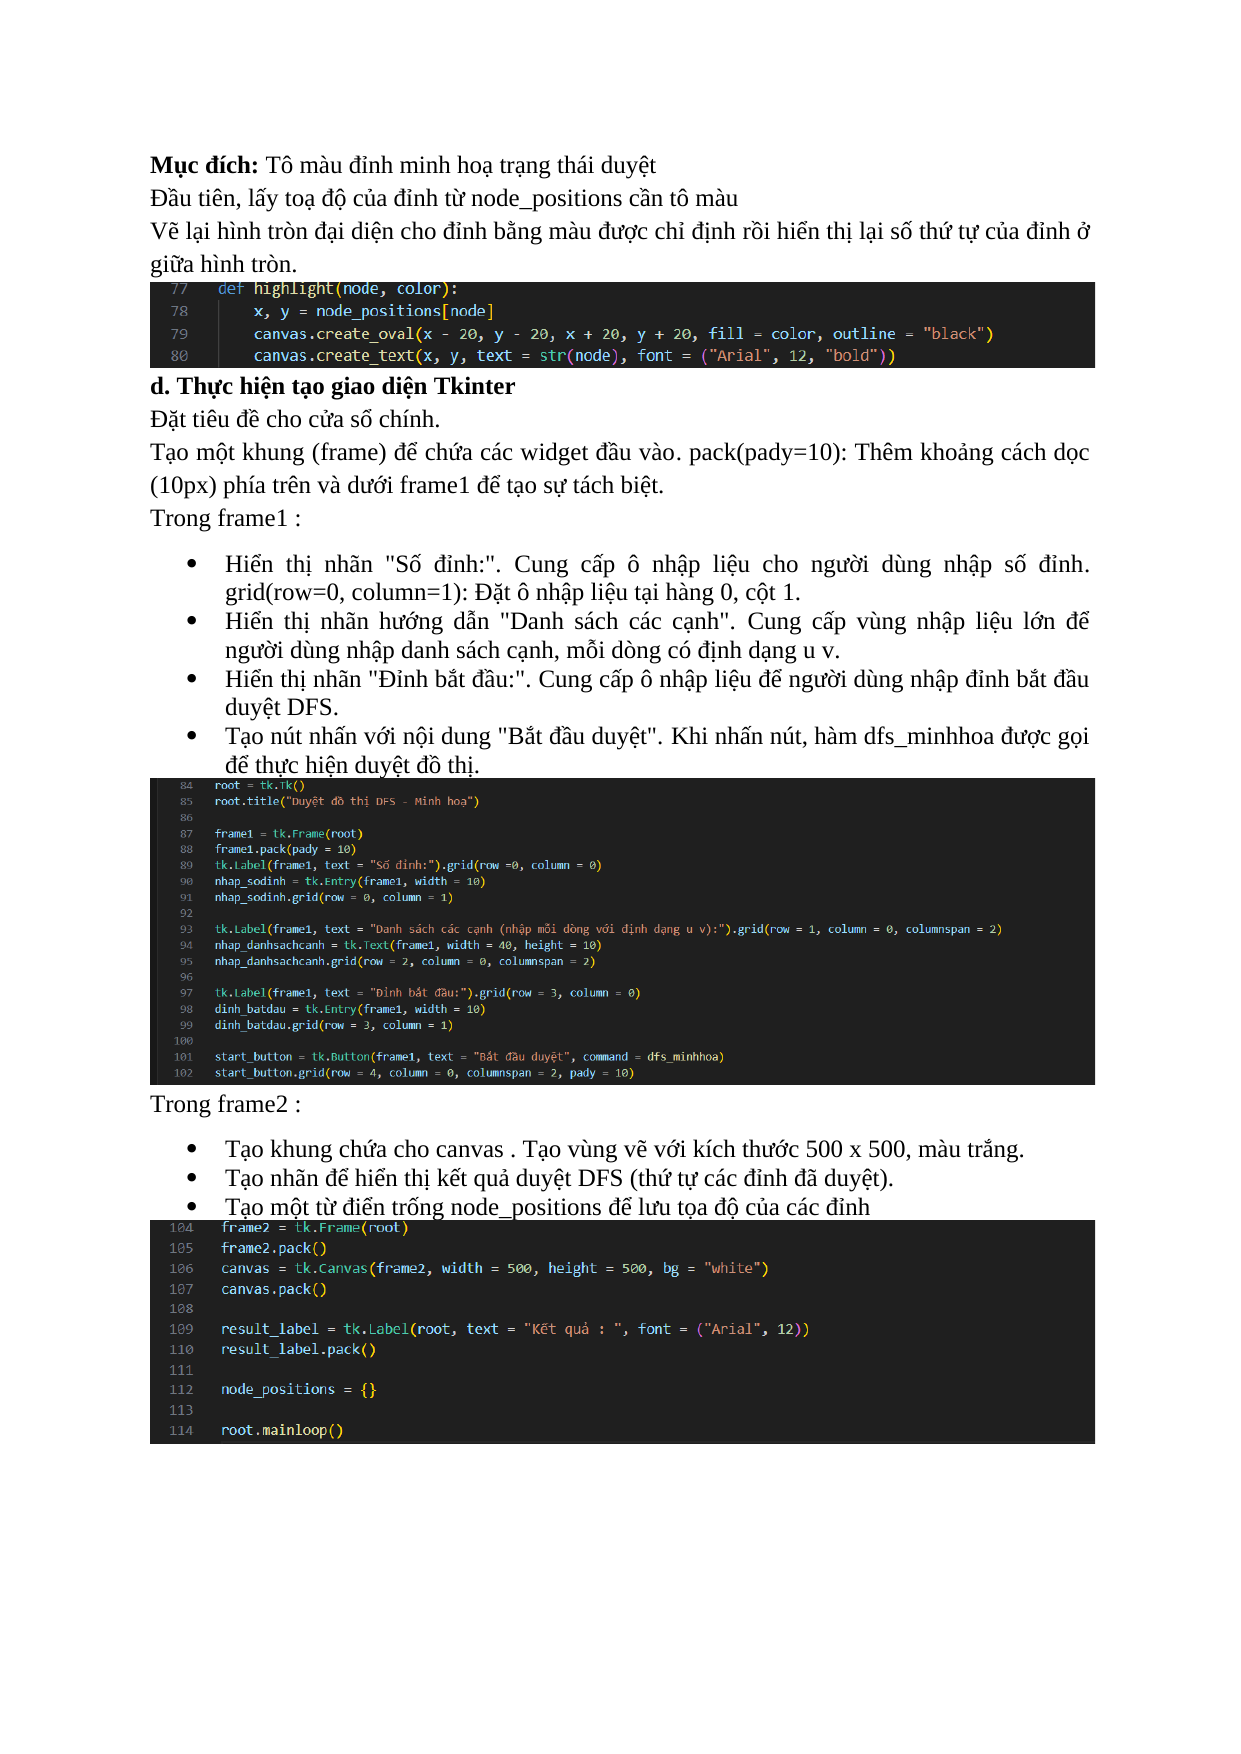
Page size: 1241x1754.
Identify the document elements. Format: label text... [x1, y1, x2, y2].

text Trong frame2 : [150, 1089, 1090, 1117]
text d. Thực hiện tạo giao diện Tkinter [150, 371, 1090, 400]
text Mục đích: Tô màu đỉnh minh hoạ trạng thái duyệt [150, 150, 1090, 179]
list Tạo nhãn để hiển thị kết quả duyệt DFS (thứ tự các đỉnh đã duyệt). [187, 1163, 1090, 1192]
list Hiển thị nhãn "Số đỉnh:". Cung cấp ô nhập liệu cho người dùng nhập số đỉnh. grid(row=0, column=1): Đặt ô nhập liệu tại hàng 0, cột 1. [187, 549, 1090, 606]
list Hiển thị nhãn hướng dẫn "Danh sách các cạnh". Cung cấp vùng nhập liệu lớn để người dùng nhập danh sách cạnh, mỗi dòng có định dạng u v. [187, 606, 1090, 664]
list Tạo một từ điển trống node_positions để lưu tọa độ của các đỉnh [187, 1192, 1090, 1220]
picture [150, 282, 1096, 368]
picture [150, 778, 1096, 1085]
text Đầu tiên, lấy toạ độ của đỉnh từ node_positions cần tô màu [150, 183, 1090, 212]
text Vẽ lại hình tròn đại diện cho đỉnh bằng màu được chỉ định rồi hiển thị lại số thứ tự của đỉnh ở giữa hình tròn. [150, 216, 1090, 278]
list Hiển thị nhãn "Đỉnh bắt đầu:". Cung cấp ô nhập liệu để người dùng nhập đỉnh bắt đầu duyệt DFS. [187, 664, 1090, 721]
list Tạo khung chứa cho canvas . Tạo vùng vẽ với kích thước 500 x 500, màu trắng. [187, 1134, 1090, 1163]
list Tạo nút nhấn với nội dung "Bắt đầu duyệt". Khi nhấn nút, hàm dfs_minhhoa được gọi để thực hiện duyệt đồ thị. [187, 721, 1090, 778]
picture [150, 1220, 1096, 1444]
text Đặt tiêu đề cho cửa sổ chính. [150, 404, 1090, 433]
text Tạo một khung (frame) để chứa các widget đầu vào. pack(pady=10): Thêm khoảng cách dọc (10px) phía trên và dưới frame1 để tạo sự tách biệt. [150, 437, 1090, 499]
text Trong frame1 : [150, 503, 1090, 532]
